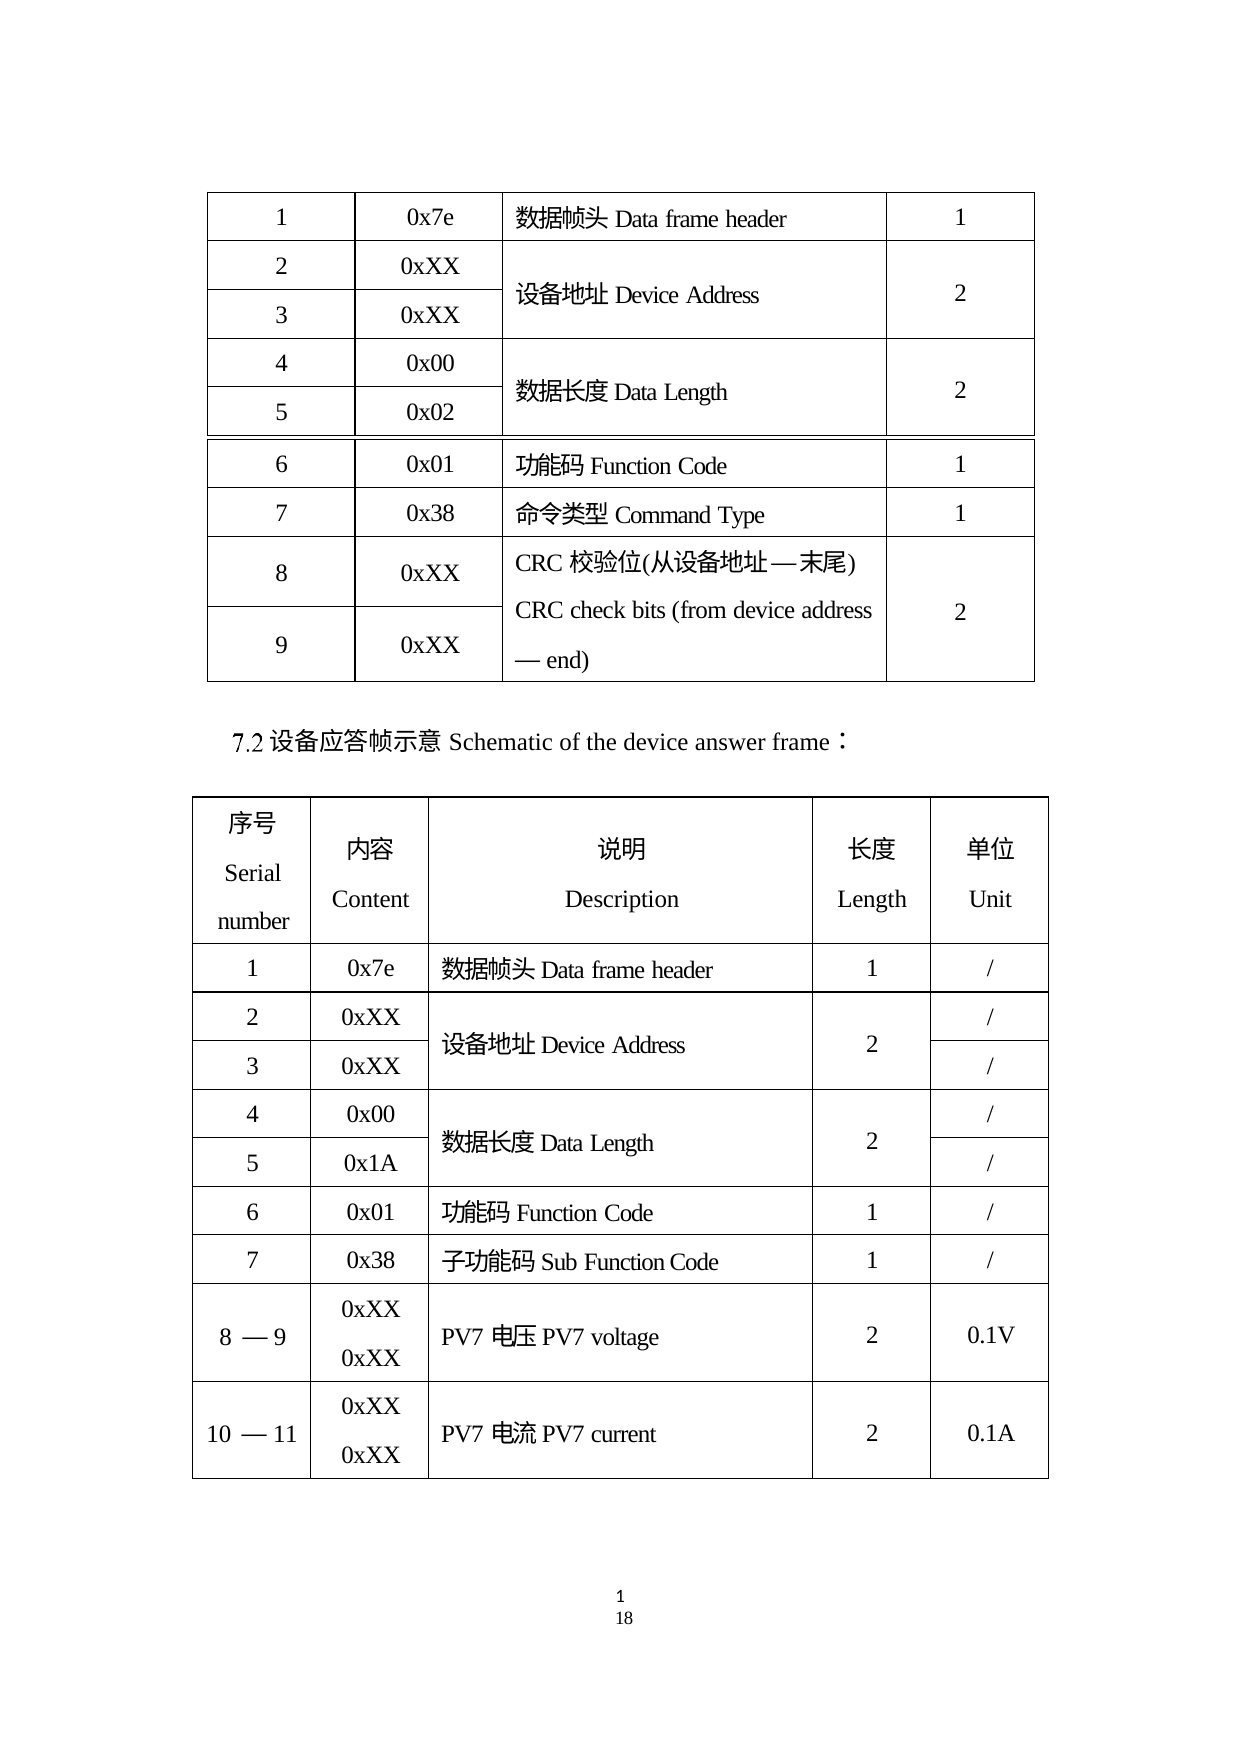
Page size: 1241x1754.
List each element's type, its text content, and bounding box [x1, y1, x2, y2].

table_cell 0xXX 0xXX [311, 1382, 428, 1478]
table_cell 数据帧头 Data frame header [429, 944, 812, 991]
table_cell 0xXX [311, 1041, 428, 1088]
table_cell 2 [813, 993, 930, 1088]
table_cell 0x1A [311, 1138, 428, 1186]
table_cell 2 [887, 339, 1034, 435]
table_cell 5 [208, 387, 354, 435]
table_cell 1 [208, 193, 354, 240]
table_cell 功能码 Function Code [429, 1187, 812, 1234]
table_cell / [931, 1138, 1048, 1186]
table_cell 子功能码 Sub Function Code [429, 1235, 812, 1283]
table_cell PV7 电压 PV7 voltage [429, 1284, 812, 1381]
table_cell 0x01 [311, 1187, 428, 1234]
table_cell 2 [887, 537, 1034, 681]
table_cell 1 [813, 1235, 930, 1283]
table_cell 2 [813, 1090, 930, 1186]
table_header 功能码 Function Code [503, 440, 886, 487]
table_cell CRC 校验位(从设备地址 — 末尾) CRC check bits (from device address — end) [503, 537, 886, 681]
table_cell 0xXX [356, 537, 502, 606]
table_cell 0.1A [931, 1382, 1048, 1478]
table_cell 数据长度 Data Length [429, 1090, 812, 1186]
text 设备应答帧示意 Schematic of the device answer frame： [233, 723, 1223, 759]
table_cell 8 [208, 537, 354, 606]
table_header 说明 Description [429, 798, 812, 943]
table_header 长度 Length [813, 798, 930, 943]
table_cell / [931, 1041, 1048, 1088]
table_cell 1 [887, 488, 1034, 536]
table_cell 设备地址 Device Address [503, 241, 886, 337]
table_cell 2 [208, 241, 354, 289]
table_cell 0.1V [931, 1284, 1048, 1381]
table_cell 0xXX [356, 290, 502, 337]
table_cell 数据帧头 Data frame header [503, 193, 886, 240]
table_cell 6 [193, 1187, 310, 1234]
table_cell 0x00 [311, 1090, 428, 1137]
table_cell 9 [208, 607, 354, 681]
picture [232, 733, 263, 752]
table_cell 2 [193, 993, 310, 1040]
table_cell 3 [208, 290, 354, 337]
table_cell 7 [208, 488, 354, 536]
table_cell 0x38 [311, 1235, 428, 1283]
table_cell 4 [193, 1090, 310, 1137]
table_cell 2 [813, 1284, 930, 1381]
table_cell 0x7e [356, 193, 502, 240]
table_cell 0x00 [356, 339, 502, 386]
table_cell 1 [193, 944, 310, 991]
table_cell / [931, 993, 1048, 1040]
table_header 序号 Serial number [193, 798, 310, 943]
table_cell 0xXX [356, 241, 502, 289]
table_header 内容 Content [311, 798, 428, 943]
table_cell 2 [813, 1382, 930, 1478]
table_cell 10 — 11 [193, 1382, 310, 1478]
table_cell / [931, 1090, 1048, 1137]
table_header 0x01 [356, 440, 502, 487]
table_cell / [931, 1187, 1048, 1234]
table_cell 7 [193, 1235, 310, 1283]
table_cell 2 [887, 241, 1034, 337]
table_cell 0x02 [356, 387, 502, 435]
table_cell 4 [208, 339, 354, 386]
table_cell 1 [813, 1187, 930, 1234]
table_cell 3 [193, 1041, 310, 1088]
table_cell PV7 电流 PV7 current [429, 1382, 812, 1478]
table_cell 命令类型 Command Type [503, 488, 886, 536]
table_cell 1 [813, 944, 930, 991]
table_header 6 [208, 440, 354, 487]
table_cell 5 [193, 1138, 310, 1186]
table_cell 设备地址 Device Address [429, 993, 812, 1088]
table_cell 0x7e [311, 944, 428, 991]
table_cell 数据长度 Data Length [503, 339, 886, 435]
table_cell 8 — 9 [193, 1284, 310, 1381]
table_header 1 [887, 440, 1034, 487]
table_cell 0xXX [356, 607, 502, 681]
table_cell / [931, 944, 1048, 991]
table_cell 0xXX [311, 993, 428, 1040]
table_cell 1 [887, 193, 1034, 240]
table_cell 0xXX 0xXX [311, 1284, 428, 1381]
table_cell / [931, 1235, 1048, 1283]
table_cell 0x38 [356, 488, 502, 536]
table_header 单位 Unit [931, 798, 1048, 943]
